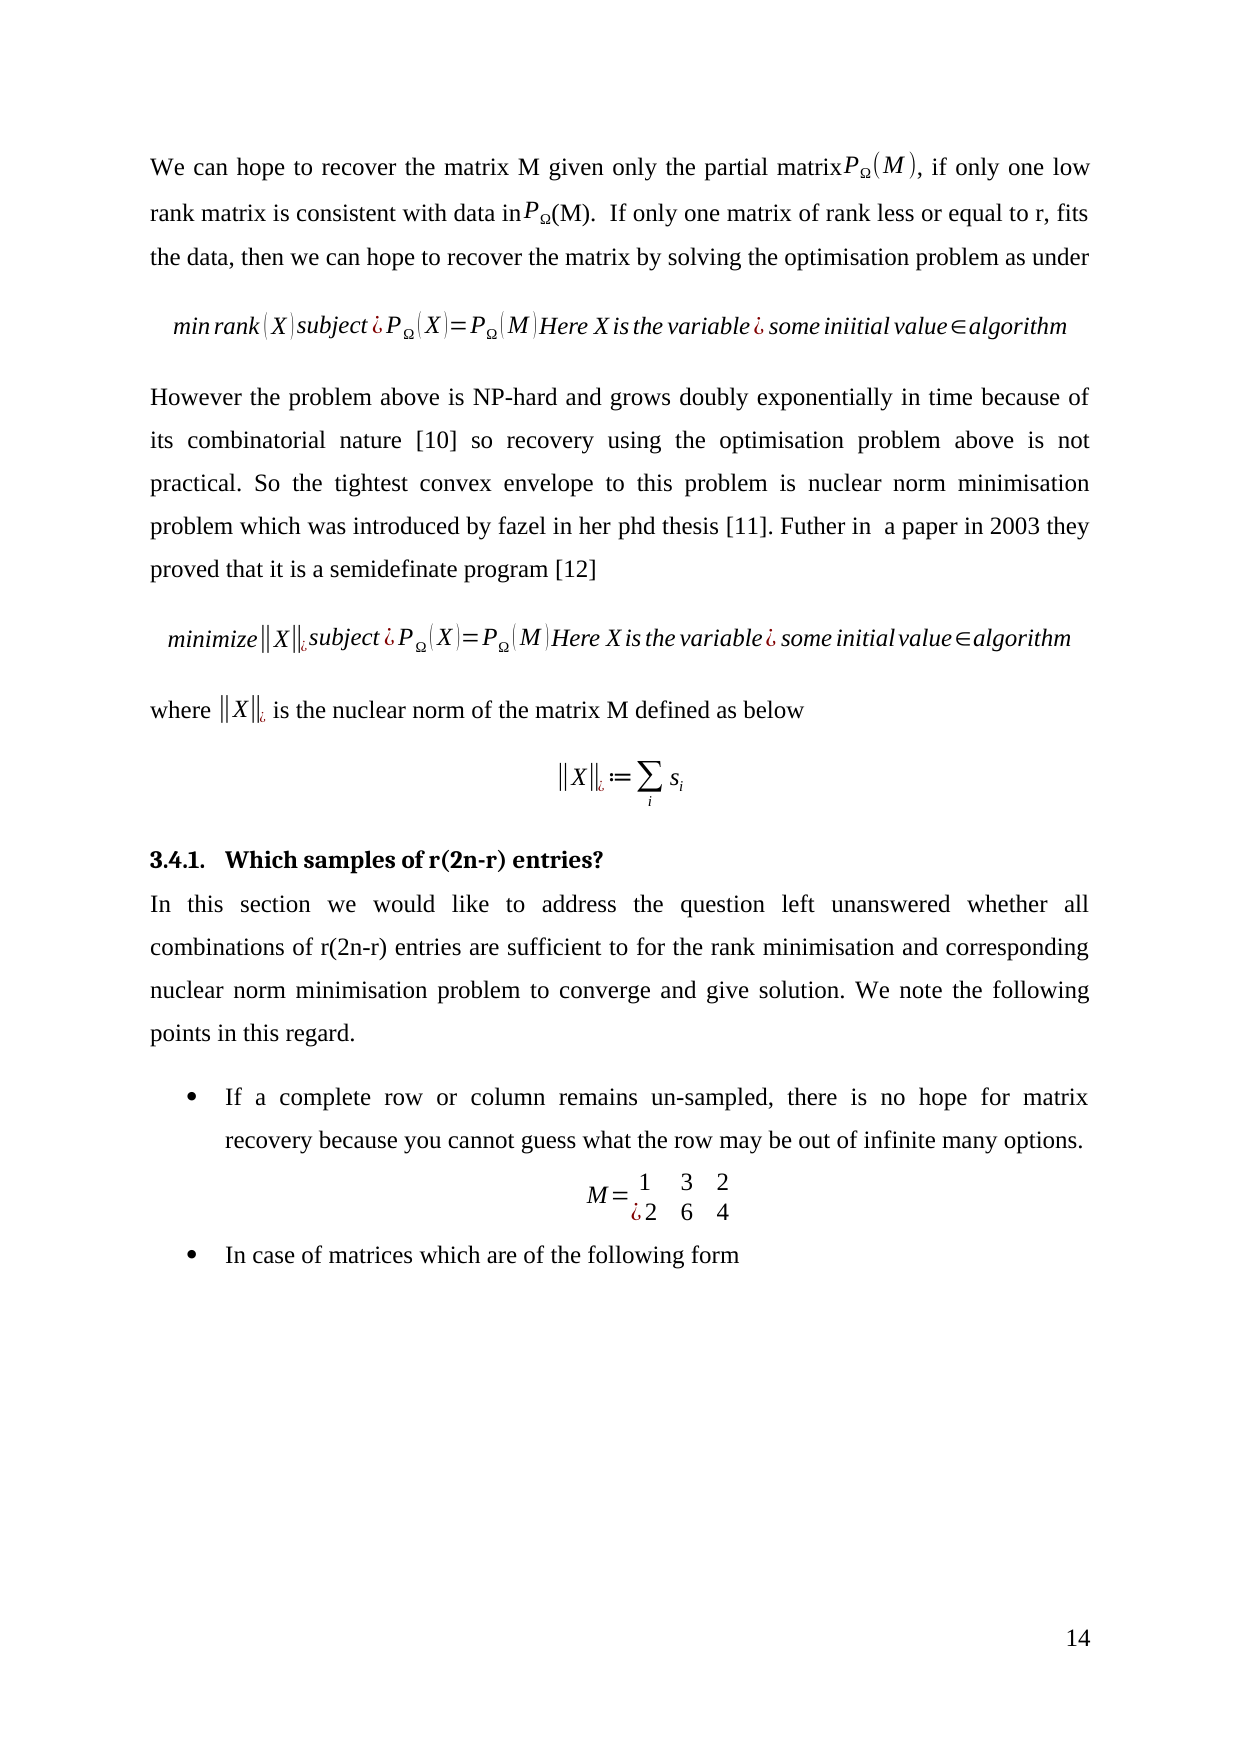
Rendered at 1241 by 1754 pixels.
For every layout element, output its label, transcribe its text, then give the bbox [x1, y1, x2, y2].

subtitle Which samples of r(2n-r) entries? [150, 846, 1090, 875]
text where is the nuclear norm of the matrix M defined as below [150, 694, 1090, 725]
text In this section we would like to address the question left unanswered whether all combinations of r(2n-r) entries are sufficient to for the rank minimisation and corresponding nuclear norm minimisation problem to converge and give solution. We note the following points in this regard. [150, 889, 1090, 1047]
list In case of matrices which are of the following form [187, 1241, 1090, 1269]
list If a complete row or column remains un-sampled, there is no hope for matrix recovery because you cannot guess what the row may be out of infinite many options. [187, 1082, 1090, 1154]
text We can hope to recover the matrix M given only the partial matrix, if only one low rank matrix is consistent with data in(M). If only one matrix of rank less or equal to r, fits the data, then we can hope to recover the matrix by solving the optimisation problem as under [150, 150, 1090, 271]
text However the problem above is NP-hard and grows doubly exponentially in time because of its combinatorial nature so recovery using the optimisation problem above is not practical. So the tightest convex envelope to this problem is nuclear norm minimisation problem which was introduced by fazel in her phd thesis . Futher in a paper in 2003 they proved that it is a semidefinate program [150, 382, 1090, 583]
